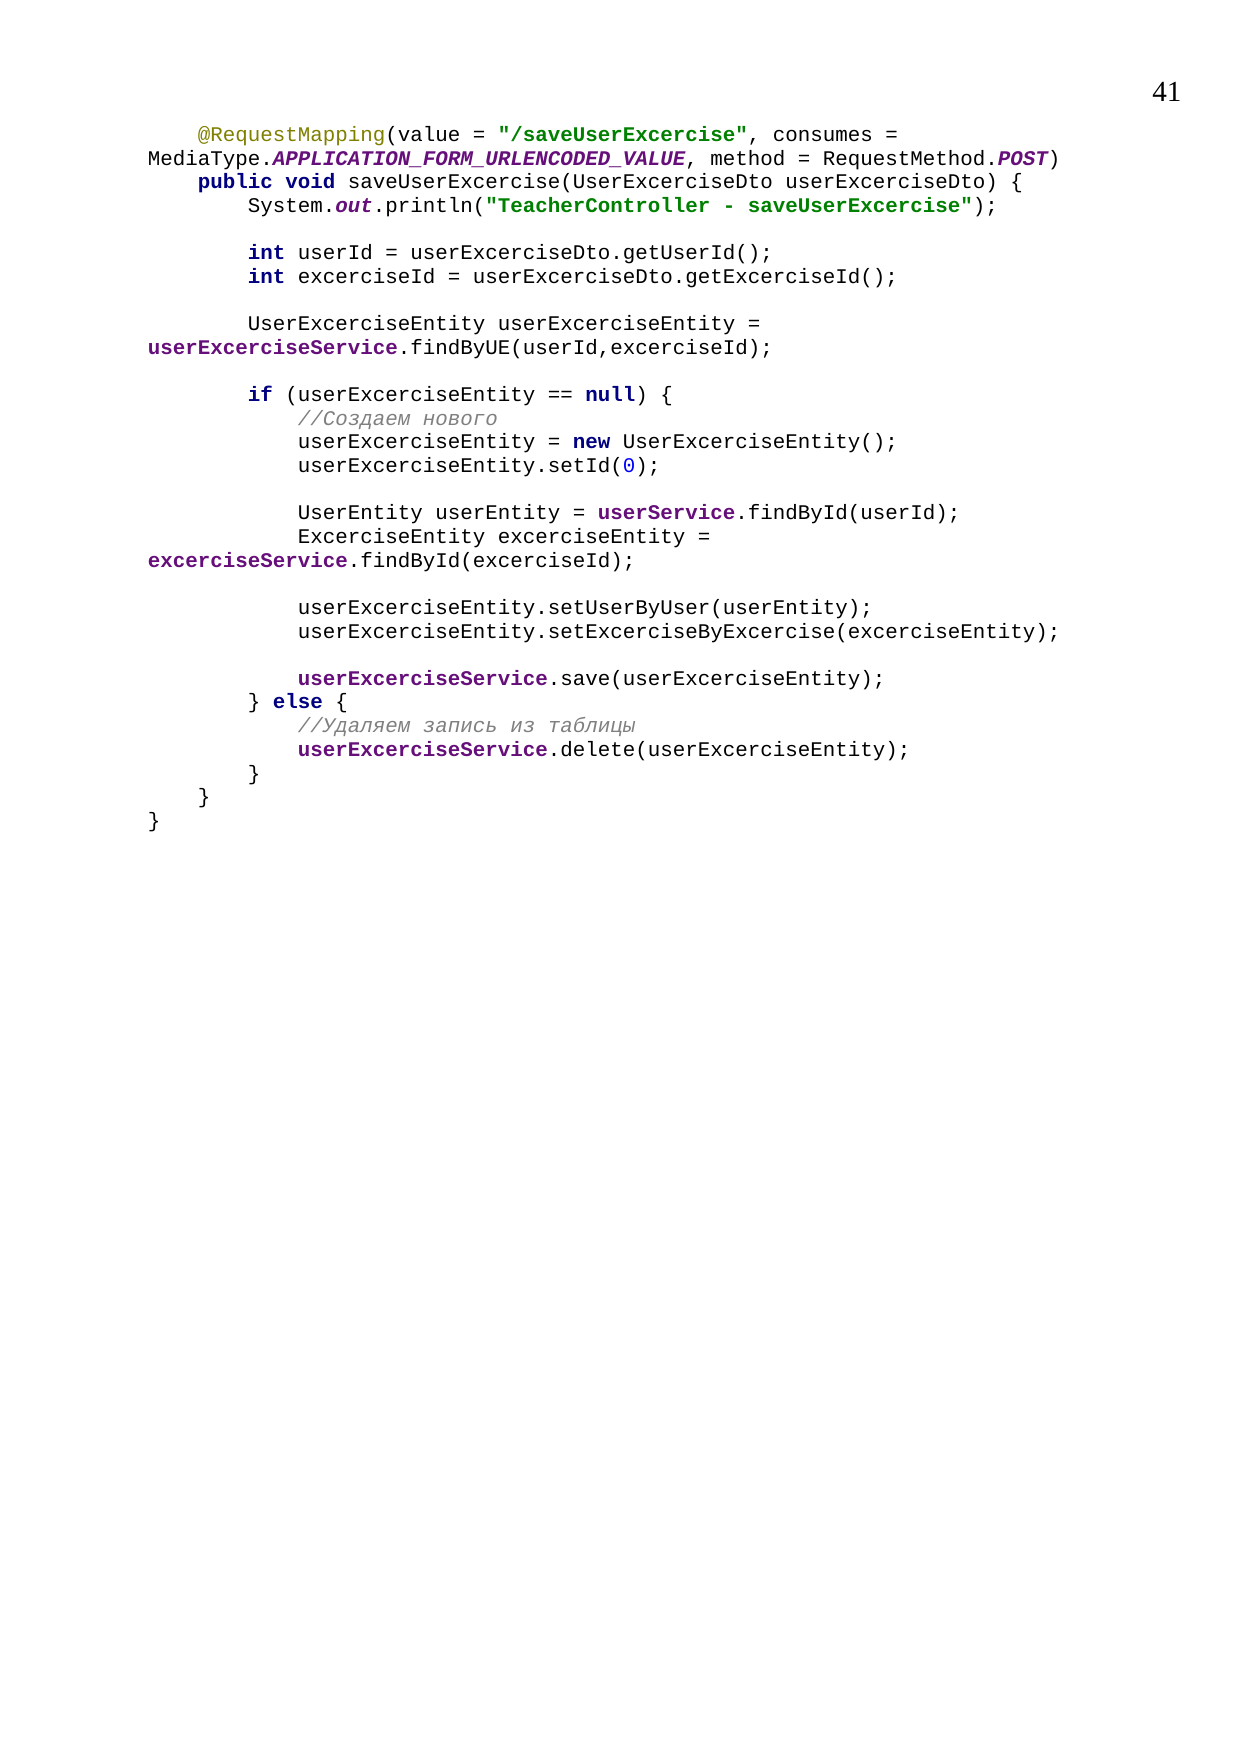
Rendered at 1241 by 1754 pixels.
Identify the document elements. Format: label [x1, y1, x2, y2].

text [148, 124, 1181, 833]
